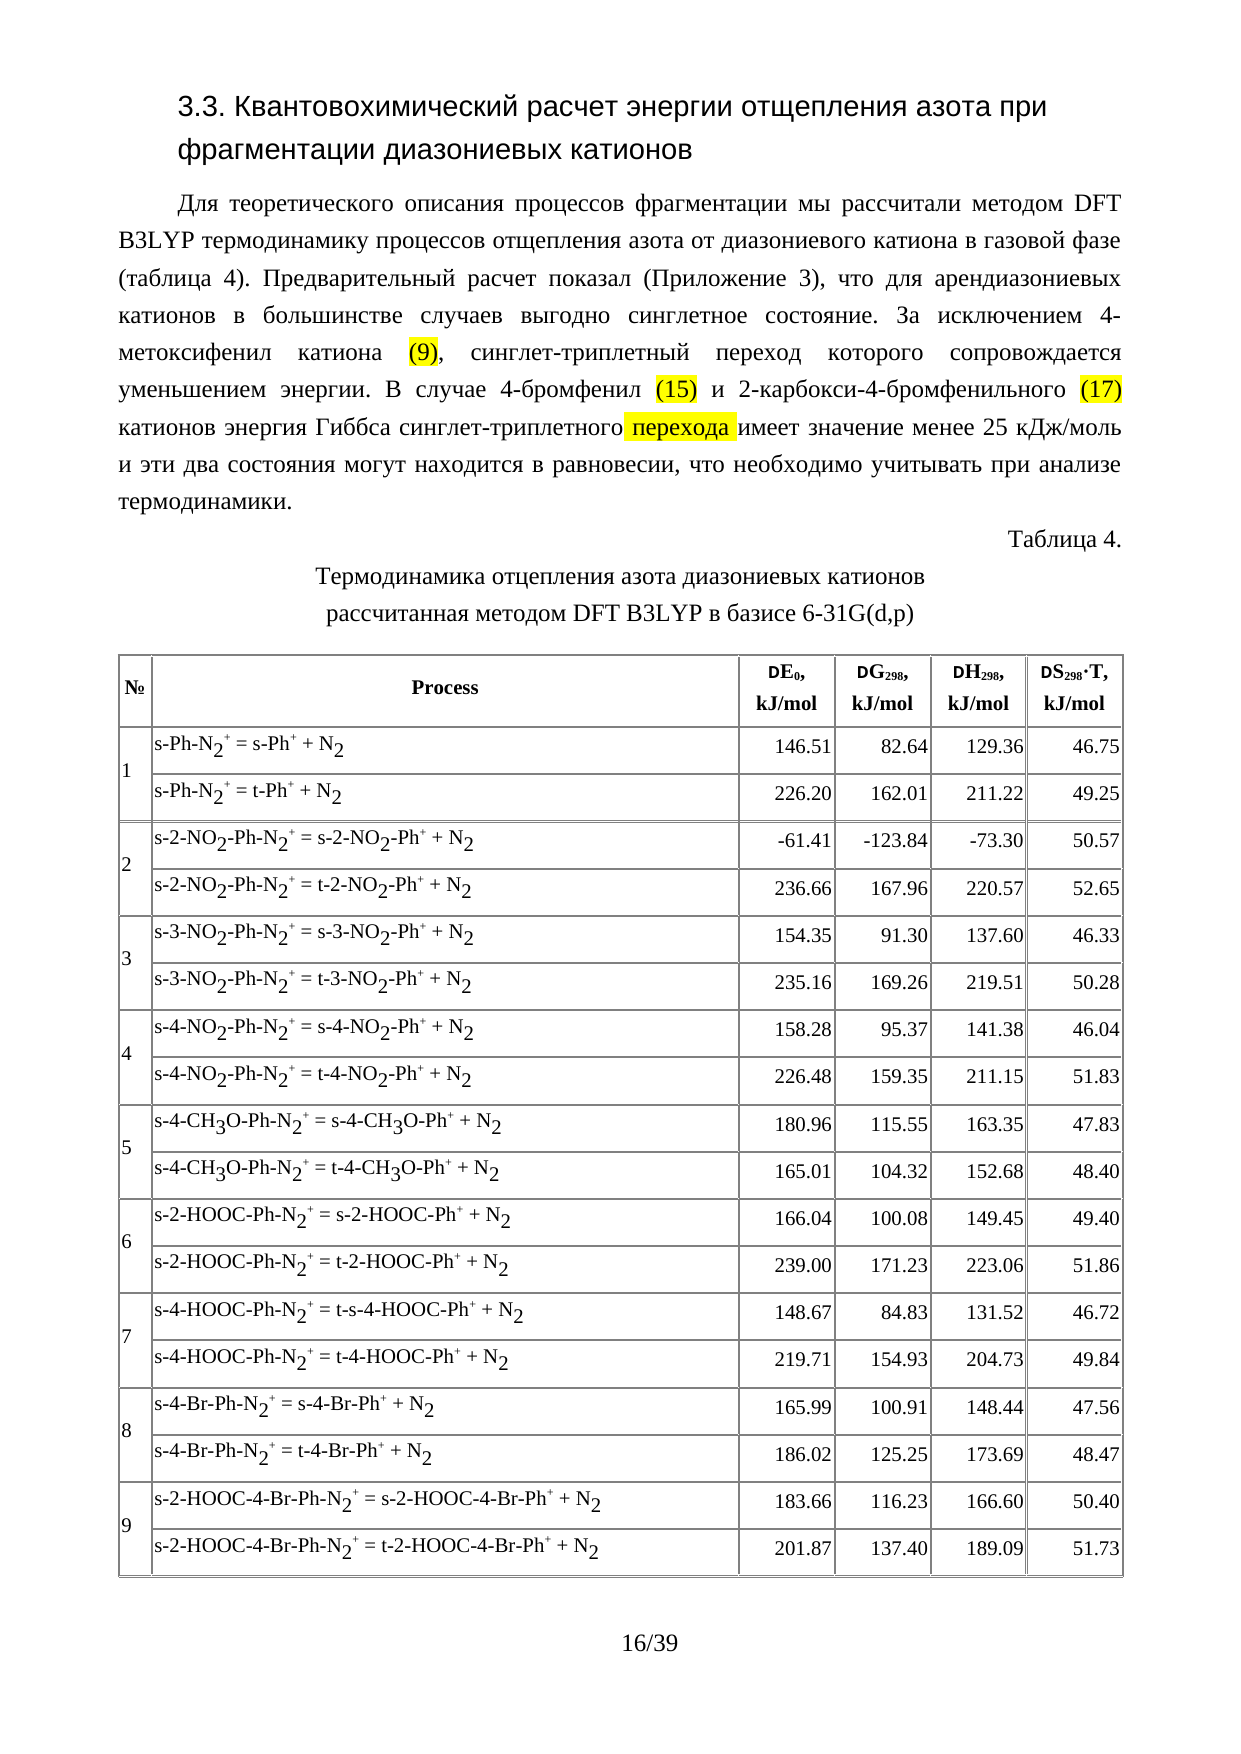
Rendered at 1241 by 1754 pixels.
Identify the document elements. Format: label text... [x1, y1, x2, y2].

table_cell 148.67 [740, 1294, 834, 1339]
table_cell 6 [120, 1200, 151, 1292]
table_cell s-4-Br-Ph-N2+ = t-4-Br-Ph+ + N2 [153, 1436, 738, 1481]
table_cell s-2-HOOC-4-Br-Ph-N2+ = t-2-HOOC-4-Br-Ph+ + N2 [151, 1530, 738, 1575]
table_cell 3 [120, 917, 151, 1009]
table_cell 211.15 [932, 1058, 1025, 1103]
table_cell 7 [120, 1294, 151, 1387]
table_header DE0, kJ/mol [740, 656, 834, 726]
table_cell 152.68 [932, 1153, 1025, 1198]
table_cell s-4-HOOC-Ph-N2+ = t-4-HOOC-Ph+ + N2 [153, 1341, 738, 1387]
table_cell 163.35 [932, 1106, 1025, 1151]
table_cell s-4-HOOC-Ph-N2+ = t-s-4-HOOC-Ph+ + N2 [153, 1294, 738, 1339]
table_cell 125.25 [836, 1436, 930, 1481]
table_cell 171.23 [836, 1247, 930, 1292]
table_cell 51.86 [1028, 1245, 1122, 1292]
table_cell 204.73 [932, 1341, 1025, 1387]
table_cell 189.09 [930, 1530, 1026, 1575]
table_cell 48.47 [1028, 1434, 1122, 1481]
list Таблица 4. [118, 524, 1122, 552]
table_header DG298, kJ/mol [836, 656, 930, 726]
table_cell 8 [120, 1389, 151, 1481]
table_cell 5 [120, 1106, 151, 1198]
table_cell s-Ph-N2+ = s-Ph+ + N2 [153, 728, 738, 773]
table_cell 100.08 [836, 1200, 930, 1245]
table_cell 50.28 [1028, 962, 1122, 1009]
table_cell 148.44 [932, 1389, 1025, 1434]
table_cell s-2-HOOC-Ph-N2+ = t-2-HOOC-Ph+ + N2 [153, 1247, 738, 1292]
table_cell 47.83 [1028, 1104, 1122, 1151]
table_cell s-2-NO2-Ph-N2+ = s-2-NO2-Ph+ + N2 [153, 823, 738, 867]
table_cell -123.84 [836, 823, 930, 867]
table_cell 95.37 [836, 1011, 930, 1056]
table_cell s-2-HOOC-Ph-N2+ = s-2-HOOC-Ph+ + N2 [153, 1200, 738, 1245]
table_cell 50.40 [1028, 1481, 1122, 1528]
list Термодинамика отцепления азота диазониевых катионов [118, 561, 1122, 590]
table_cell 137.40 [834, 1530, 930, 1575]
table_cell 82.64 [836, 728, 930, 773]
table_cell 165.01 [740, 1153, 834, 1198]
table_cell 239.00 [740, 1247, 834, 1292]
table_cell 52.65 [1028, 868, 1122, 915]
table_header Process [153, 656, 738, 726]
list рассчитанная методом DFT B3LYP в базисе 6-31G(d,p) [118, 598, 1122, 627]
table_cell 46.72 [1028, 1292, 1122, 1339]
table_cell 137.60 [932, 917, 1025, 962]
table_cell 169.26 [836, 964, 930, 1009]
table_cell 219.51 [932, 964, 1025, 1009]
table_cell s-2-NO2-Ph-N2+ = t-2-NO2-Ph+ + N2 [153, 870, 738, 915]
table_cell 162.01 [836, 775, 930, 820]
table_cell 131.52 [932, 1294, 1025, 1339]
table_cell 141.38 [932, 1011, 1025, 1056]
table_cell s-4-Br-Ph-N2+ = s-4-Br-Ph+ + N2 [153, 1389, 738, 1434]
table_cell 116.23 [836, 1483, 930, 1528]
table_cell 219.71 [740, 1341, 834, 1387]
table_cell 220.57 [932, 870, 1025, 915]
table_cell 235.16 [740, 964, 834, 1009]
table_cell s-4-NO2-Ph-N2+ = s-4-NO2-Ph+ + N2 [153, 1011, 738, 1056]
table_cell 211.22 [932, 775, 1025, 820]
table_cell 49.40 [1028, 1198, 1122, 1245]
table_cell s-3-NO2-Ph-N2+ = t-3-NO2-Ph+ + N2 [153, 964, 738, 1009]
table_cell 223.06 [932, 1247, 1025, 1292]
table_cell 47.56 [1028, 1387, 1122, 1434]
table_cell 180.96 [740, 1106, 834, 1151]
table_cell 166.04 [740, 1200, 834, 1245]
table_cell 46.75 [1028, 726, 1122, 773]
list 3.3. Квантовохимический расчет энергии отщепления азота при фрагментации диазониевых катионов [177, 88, 1122, 166]
table_cell 50.57 [1028, 820, 1122, 867]
table_cell 167.96 [836, 870, 930, 915]
table_cell -61.41 [740, 823, 834, 867]
table_cell 159.35 [836, 1058, 930, 1103]
table_cell 165.99 [740, 1389, 834, 1434]
table_cell 226.20 [740, 775, 834, 820]
table_cell 115.55 [836, 1106, 930, 1151]
table_cell 91.30 [836, 917, 930, 962]
table_cell 49.84 [1028, 1339, 1122, 1387]
table_cell s-4-NO2-Ph-N2+ = t-4-NO2-Ph+ + N2 [153, 1058, 738, 1103]
table_cell 48.40 [1028, 1151, 1122, 1198]
table_cell 2 [120, 823, 151, 915]
table_cell 146.51 [740, 728, 834, 773]
table_header DS298·T, kJ/mol [1028, 656, 1122, 726]
table_cell 236.66 [740, 870, 834, 915]
table_cell 158.28 [740, 1011, 834, 1056]
table_cell 46.04 [1028, 1009, 1122, 1056]
table_cell 84.83 [836, 1294, 930, 1339]
table_cell 104.32 [836, 1153, 930, 1198]
table_cell 51.83 [1028, 1056, 1122, 1103]
table_cell 1 [120, 728, 151, 820]
table_cell -73.30 [932, 823, 1025, 867]
table_header № [120, 656, 151, 726]
table_cell s-4-CH3O-Ph-N2+ = t-4-CH3O-Ph+ + N2 [153, 1153, 738, 1198]
table_cell s-2-HOOC-4-Br-Ph-N2+ = s-2-HOOC-4-Br-Ph+ + N2 [153, 1483, 738, 1528]
table_header DH298, kJ/mol [932, 656, 1025, 726]
table_cell 201.87 [739, 1530, 834, 1575]
table_cell 49.25 [1028, 773, 1122, 820]
table_cell 173.69 [932, 1436, 1025, 1481]
table_cell 46.33 [1028, 915, 1122, 962]
table_cell 226.48 [740, 1058, 834, 1103]
table_cell 166.60 [932, 1483, 1025, 1528]
table_cell 4 [120, 1011, 151, 1103]
table_cell s-Ph-N2+ = t-Ph+ + N2 [153, 775, 738, 820]
table_cell 186.02 [740, 1436, 834, 1481]
table_cell 154.35 [740, 917, 834, 962]
table_cell s-4-CH3O-Ph-N2+ = s-4-CH3O-Ph+ + N2 [153, 1106, 738, 1151]
table_cell 51.73 [1026, 1528, 1122, 1575]
table_cell s-3-NO2-Ph-N2+ = s-3-NO2-Ph+ + N2 [153, 917, 738, 962]
table_cell 9 [120, 1483, 151, 1575]
table_cell 149.45 [932, 1200, 1025, 1245]
list Для теоретического описания процессов фрагментации мы рассчитали методом DFT B3LYP термодинамику процессов отщепления азота от диазониевого катиона в газовой фазе (таблица 4). Предварительный расчет показал (Приложение 3), что для арендиазониевых катионов в большинстве случаев выгодно синглетное состояние. За исключением 4-метоксифенил катиона (9), синглет-триплетный переход которого сопровождается уменьшением энергии. В случае 4-бромфенил (15) и 2-карбокси-4-бромфенильного (17) катионов энергия Гиббса синглет-триплетного перехода имеет значение менее 25 кДж/моль и эти два состояния могут находится в равновесии, что необходимо учитывать при анализе термодинамики. [118, 188, 1122, 515]
table_cell 183.66 [740, 1483, 834, 1528]
table_cell 129.36 [932, 728, 1025, 773]
table_cell 100.91 [836, 1389, 930, 1434]
table_cell 154.93 [836, 1341, 930, 1387]
